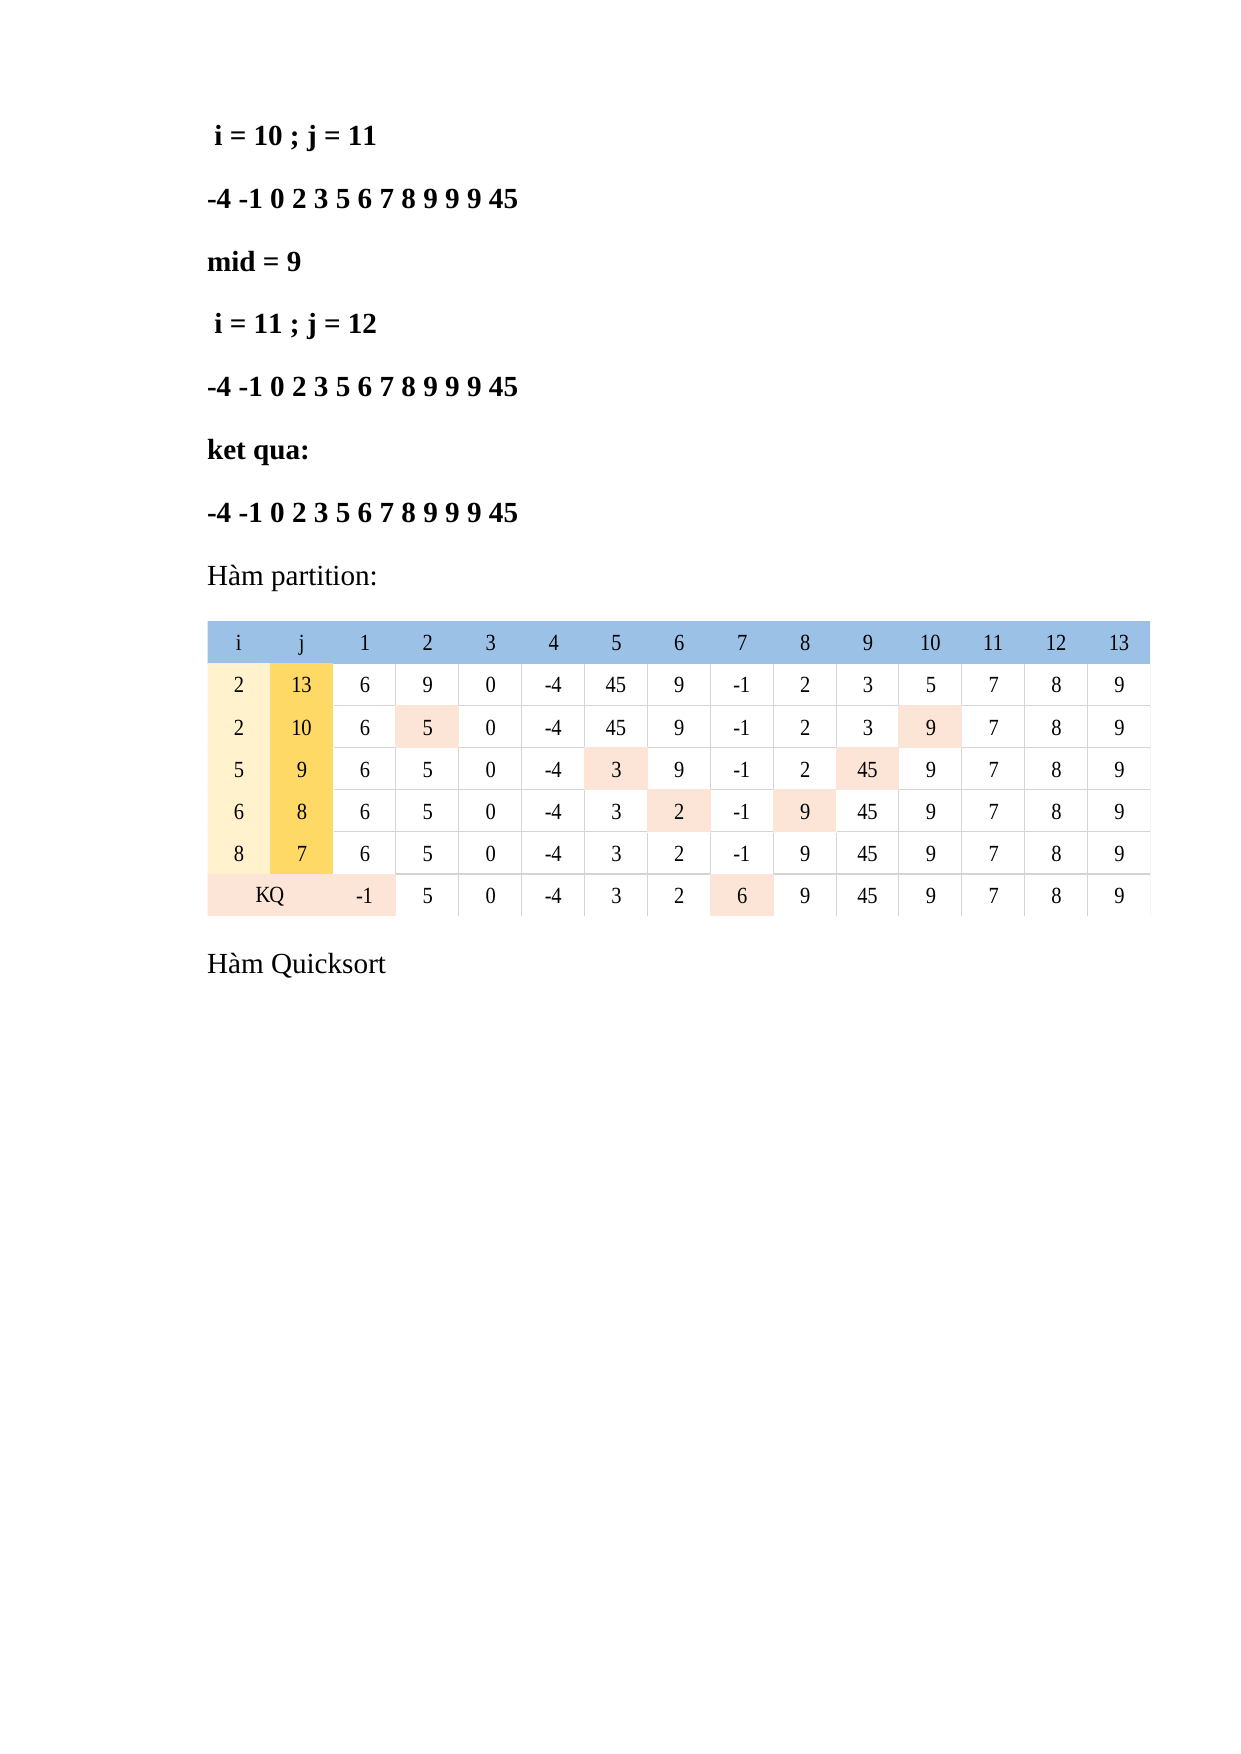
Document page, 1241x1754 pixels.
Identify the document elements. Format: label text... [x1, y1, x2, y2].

text Hàm partition: [207, 558, 1152, 591]
text -4 -1 0 2 3 5 6 7 8 9 9 9 45 [207, 495, 1152, 528]
text i = 10 ; j = 11 [207, 118, 1152, 152]
text -4 -1 0 2 3 5 6 7 8 9 9 9 45 [207, 181, 1152, 214]
text i = 11 ; j = 12 [207, 307, 1152, 340]
text ket qua: [207, 432, 1152, 466]
text mid = 9 [207, 244, 1152, 277]
text -4 -1 0 2 3 5 6 7 8 9 9 9 45 [207, 369, 1152, 403]
text Hàm Quicksort [207, 946, 1152, 979]
